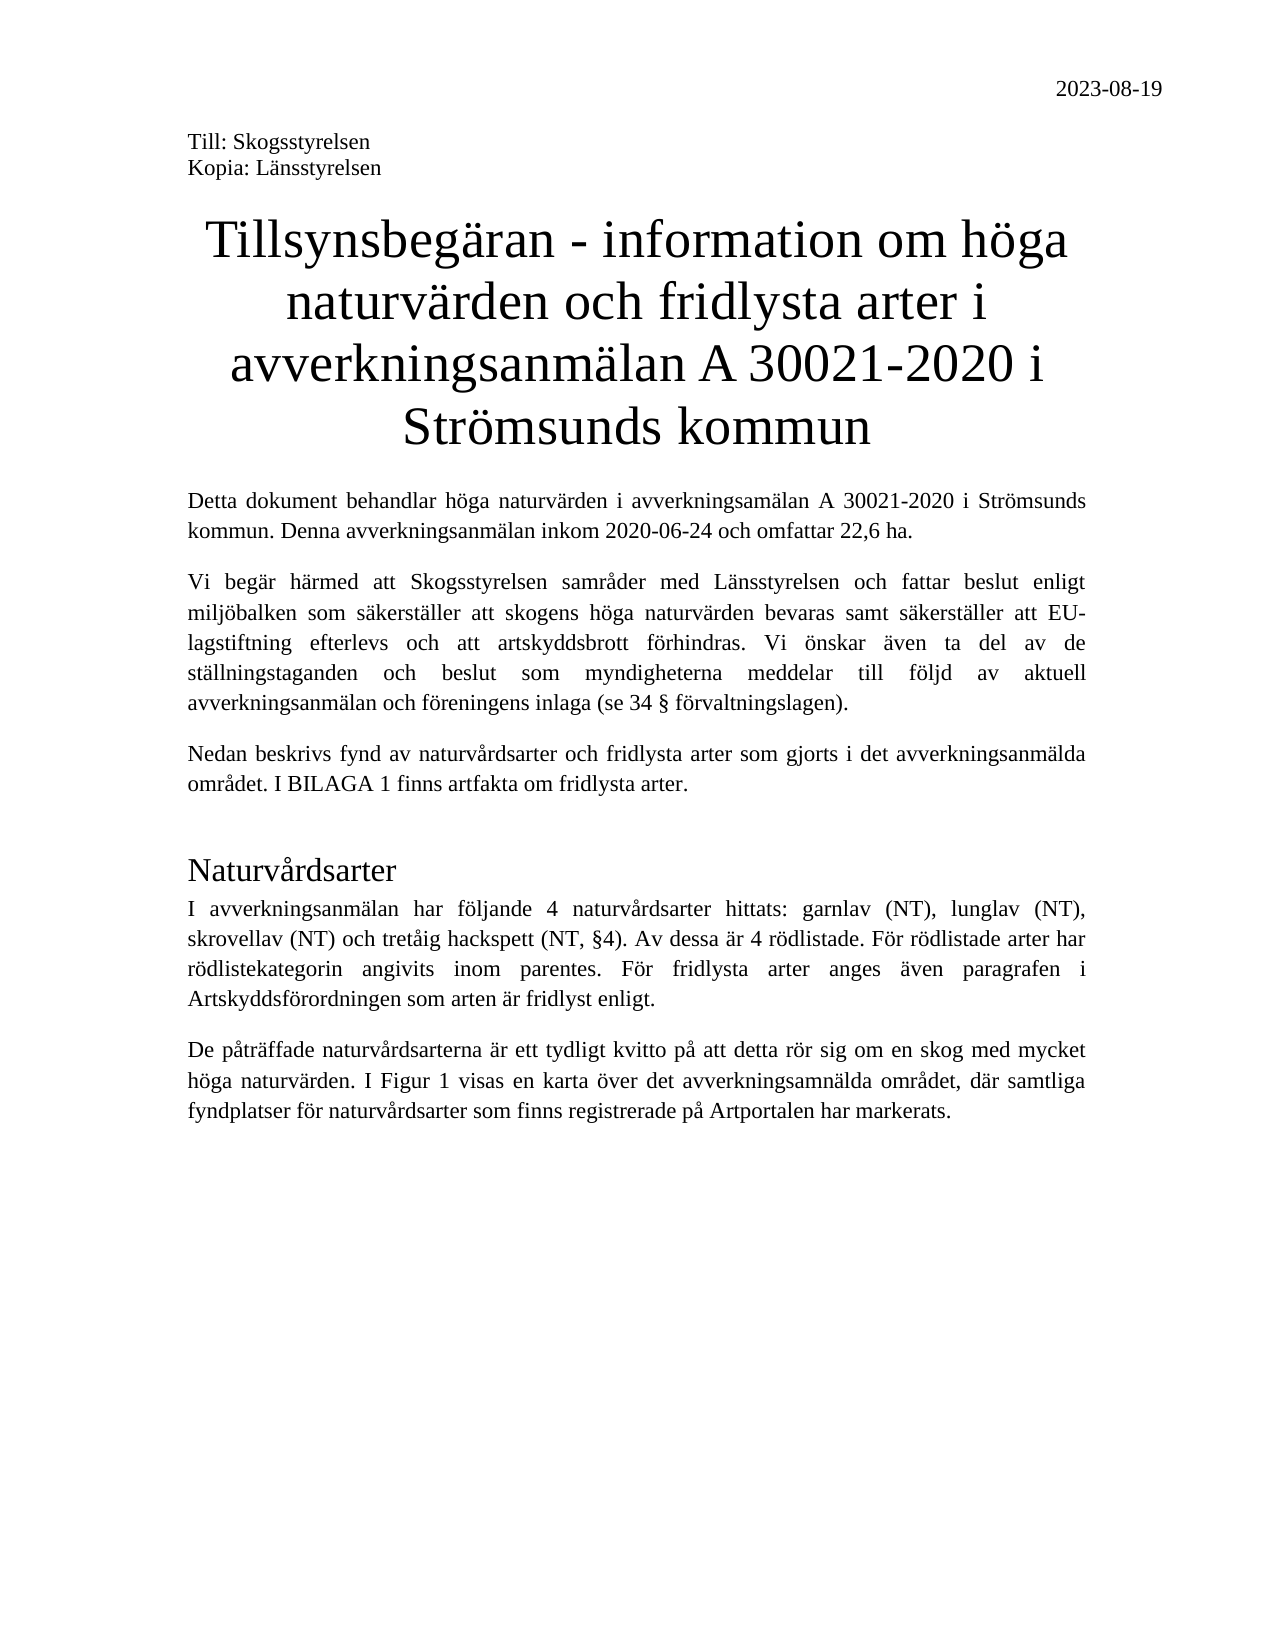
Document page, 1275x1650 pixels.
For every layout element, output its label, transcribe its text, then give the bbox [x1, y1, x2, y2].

text De påträffade naturvårdsarterna är ett tydligt kvitto på att detta rör sig om en skog med mycket höga naturvärden. I Figur 1 visas en karta över det avverkningsamnälda området, där samtliga fyndplatser för naturvårdsarter som finns registrerade på Artportalen har markerats. [187, 1036, 1087, 1123]
text Vi begär härmed att Skogsstyrelsen samråder med Länsstyrelsen och fattar beslut enligt miljöbalken som säkerställer att skogens höga naturvärden bevaras samt säkerställer att EU-lagstiftning efterlevs och att artskyddsbrott förhindras. Vi önskar även ta del av de ställningstaganden och beslut som myndigheterna meddelar till följd av aktuell avverkningsanmälan och föreningens inlaga (se 34 § förvaltningslagen). [187, 568, 1087, 716]
title Tillsynsbegäran - information om höga naturvärden och fridlysta arter i avverkningsanmälan A 30021-2020 i Strömsunds kommun [187, 207, 1087, 456]
text Detta dokument behandlar höga naturvärden i avverkningsamälan A 30021-2020 i Strömsunds kommun. Denna avverkningsanmälan inkom 2020-06-24 och omfattar 22,6 ha. [187, 487, 1087, 544]
text Nedan beskrivs fynd av naturvårdsarter och fridlysta arter som gjorts i det avverkningsanmälda området. I BILAGA 1 finns artfakta om fridlysta arter. [187, 740, 1087, 797]
text I avverkningsanmälan har följande 4 naturvårdsarter hittats: garnlav (NT), lunglav (NT), skrovellav (NT) och tretåig hackspett (NT, §4). Av dessa är 4 rödlistade. För rödlistade arter har rödlistekategorin angivits inom parentes. För fridlysta arter anges även paragrafen i Artskyddsförordningen som arten är fridlyst enligt. [187, 895, 1087, 1012]
subtitle Naturvårdsarter [187, 851, 1087, 889]
